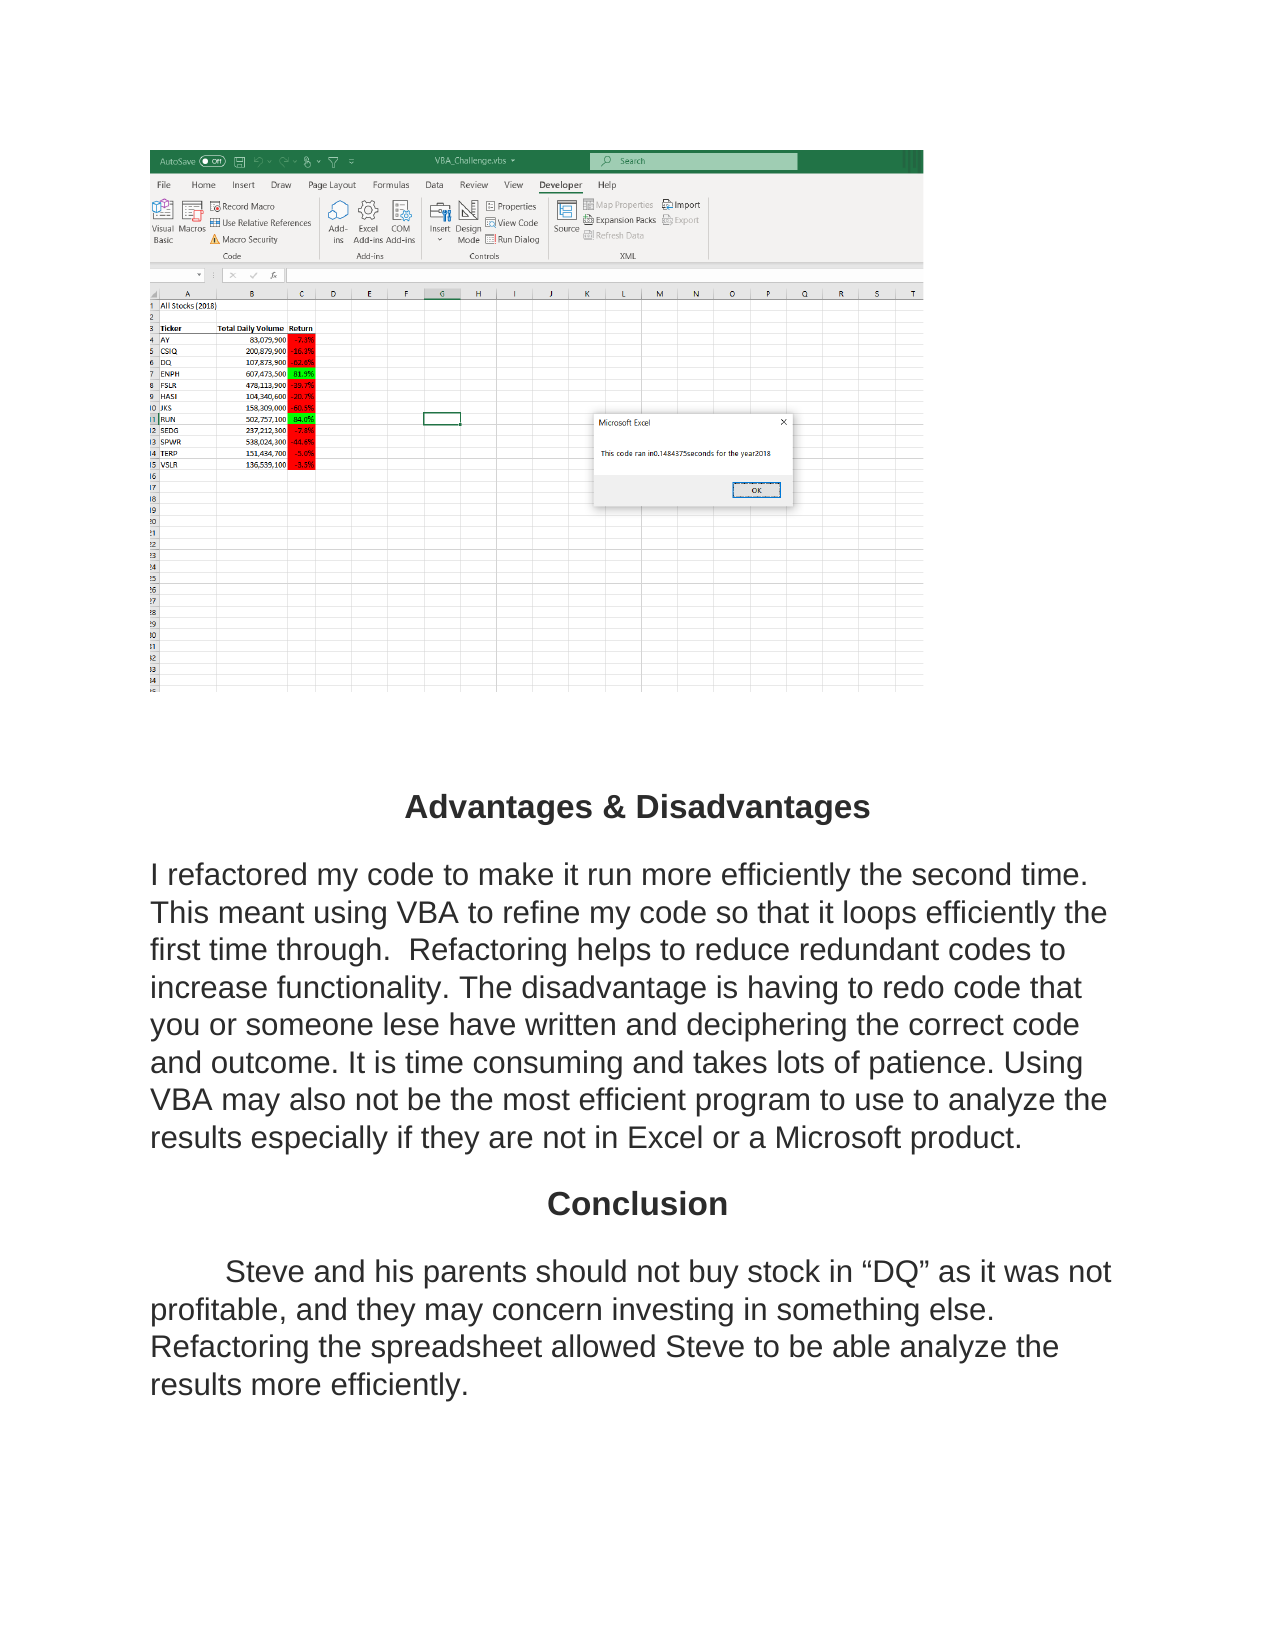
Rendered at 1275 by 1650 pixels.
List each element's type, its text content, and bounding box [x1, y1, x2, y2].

text Steve and his parents should not buy stock in “DQ” as it was not profitable, and they may concern investing in something else. Refactoring the spreadsheet allowed Steve to be able analyze the results more efficiently. [150, 1251, 1125, 1401]
picture [150, 150, 924, 692]
text Advantages & Disadvantages [150, 787, 1125, 826]
text Conclusion [150, 1184, 1125, 1222]
text I refactored my code to make it run more efficiently the second time. This meant using VBA to refine my code so that it loops efficiently the first time through. Refactoring helps to reduce redundant codes to increase functionality. The disadvantage is having to redo code that you or someone lese have written and deciphering the correct code and outcome. It is time consuming and takes lots of patience. Using VBA may also not be the most efficient program to use to analyze the results especially if they are not in Excel or a Microsoft product. [150, 855, 1125, 1155]
